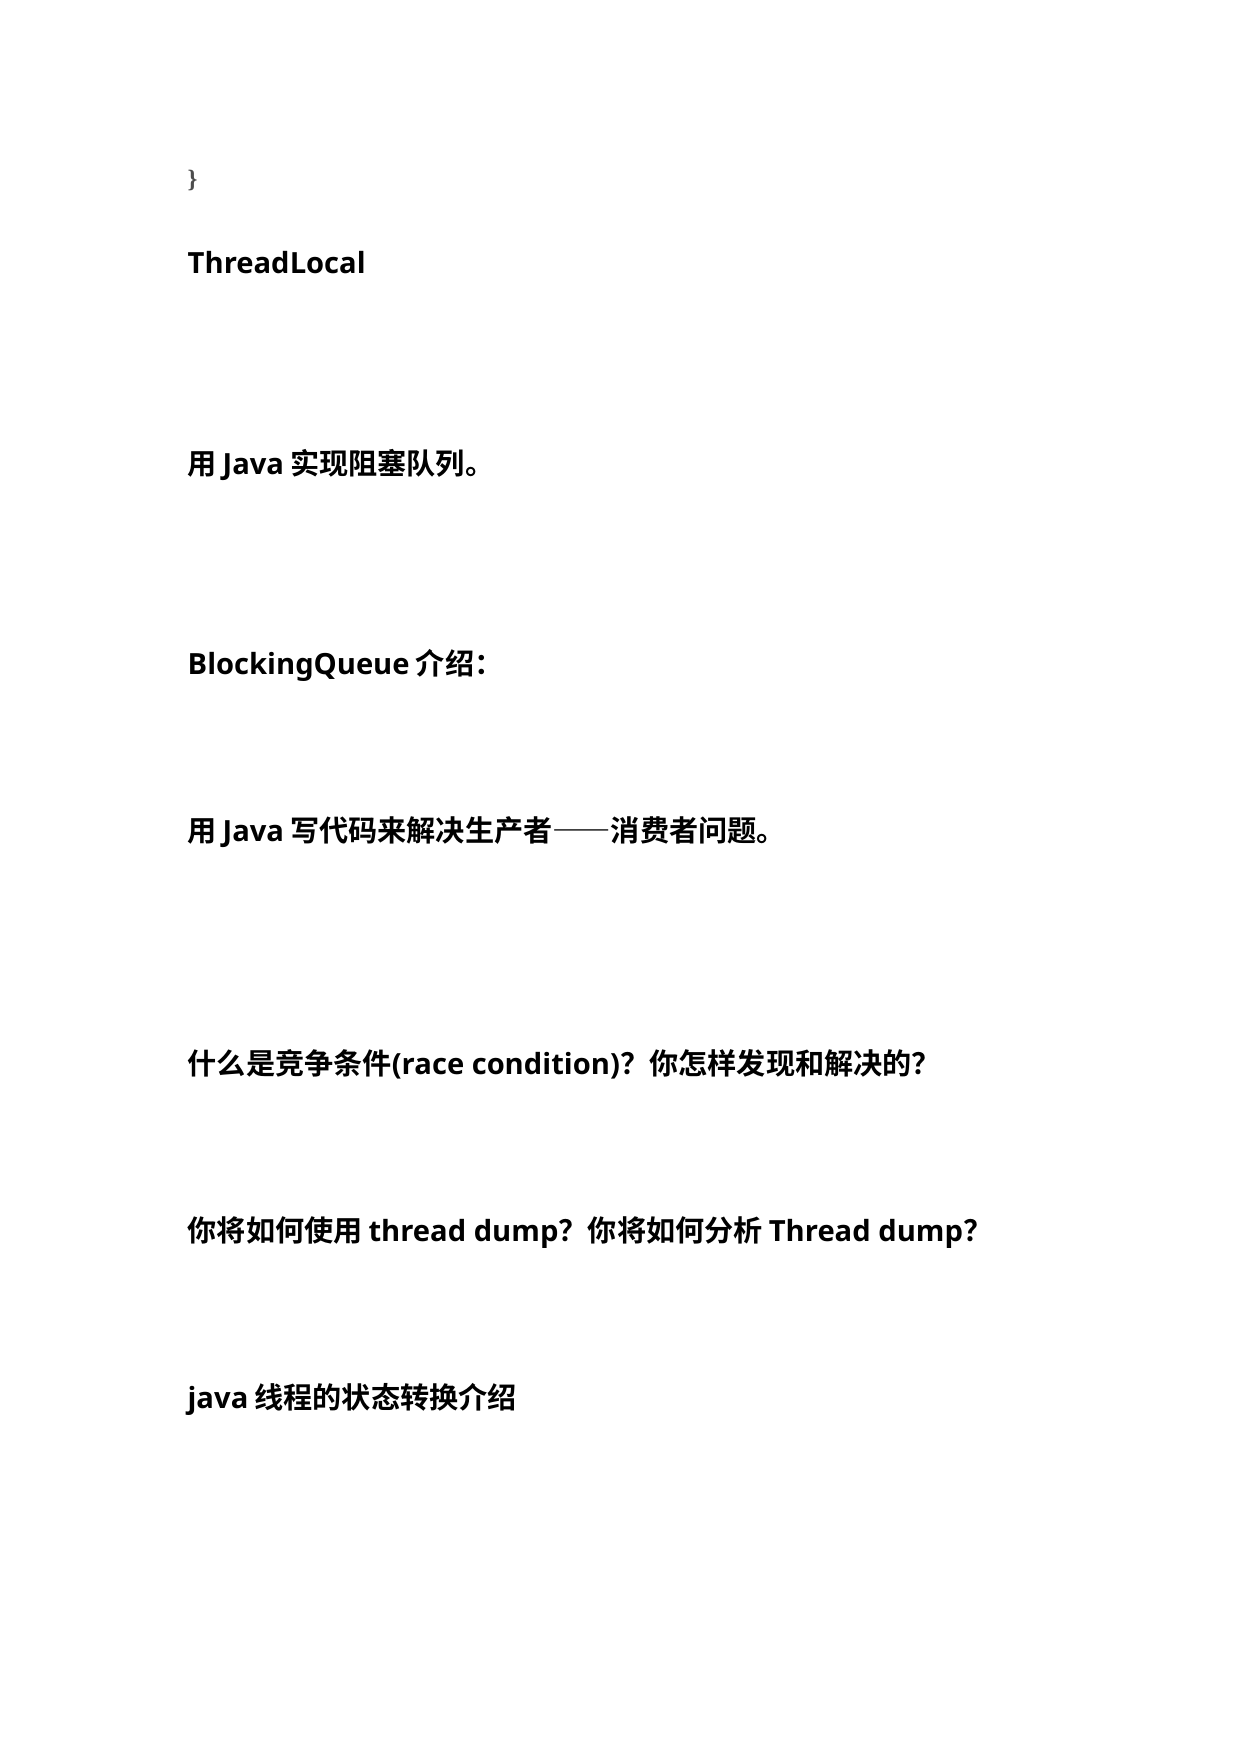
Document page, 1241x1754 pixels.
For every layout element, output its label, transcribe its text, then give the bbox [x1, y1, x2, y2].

subtitle 用Java实现阻塞队列。 [187, 430, 1053, 495]
subtitle java线程的状态转换介绍 [187, 1364, 1053, 1429]
text } [187, 162, 1053, 194]
subtitle 你将如何使用thread dump？你将如何分析Thread dump？ [187, 1196, 1053, 1261]
subtitle ThreadLocal [187, 230, 1053, 295]
subtitle 什么是竞争条件(race condition)？你怎样发现和解决的？ [187, 1029, 1053, 1094]
subtitle BlockingQueue介绍： [187, 629, 1053, 694]
subtitle 用Java写代码来解决生产者——消费者问题。 [187, 797, 1053, 862]
